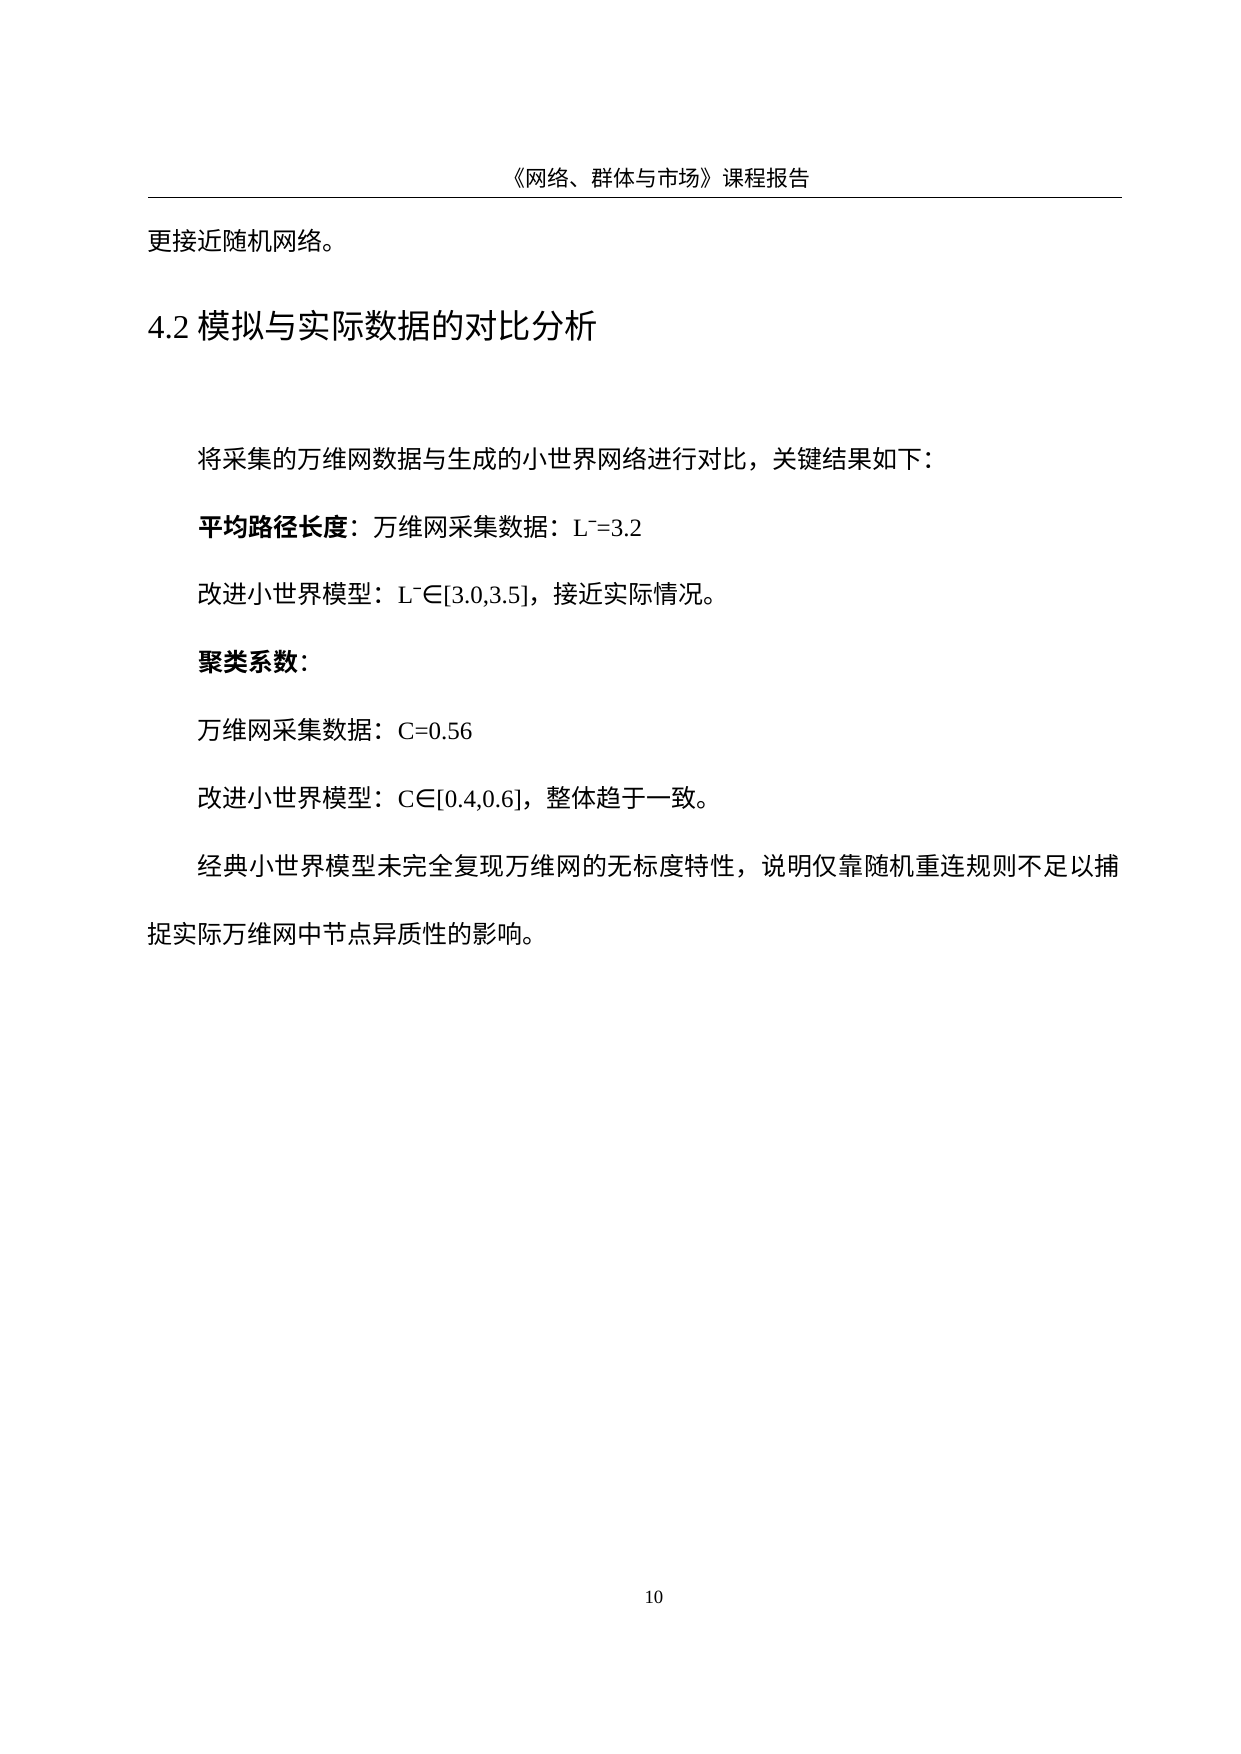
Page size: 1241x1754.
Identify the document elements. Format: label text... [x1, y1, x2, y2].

text 改进小世界模型：Lˉ∈[3.0,3.5]，接近实际情况。 [148, 559, 1122, 627]
text 万维网采集数据：C=0.56 [148, 695, 1122, 763]
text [148, 205, 1122, 273]
text 聚类系数： [148, 627, 1122, 695]
subtitle 模拟与实际数据的对比分析 [148, 290, 1122, 358]
text 将采集的万维网数据与生成的小世界网络进行对比，关键结果如下： [148, 423, 1122, 491]
text 平均路径长度：万维网采集数据：Lˉ=3.2 [148, 491, 1122, 559]
text 经典小世界模型未完全复现万维网的无标度特性，说明仅靠随机重连规则不足以捕捉实际万维网中节点异质性的影响。 [148, 831, 1122, 967]
text 改进小世界模型：C∈[0.4,0.6]，整体趋于一致。 [148, 763, 1122, 831]
